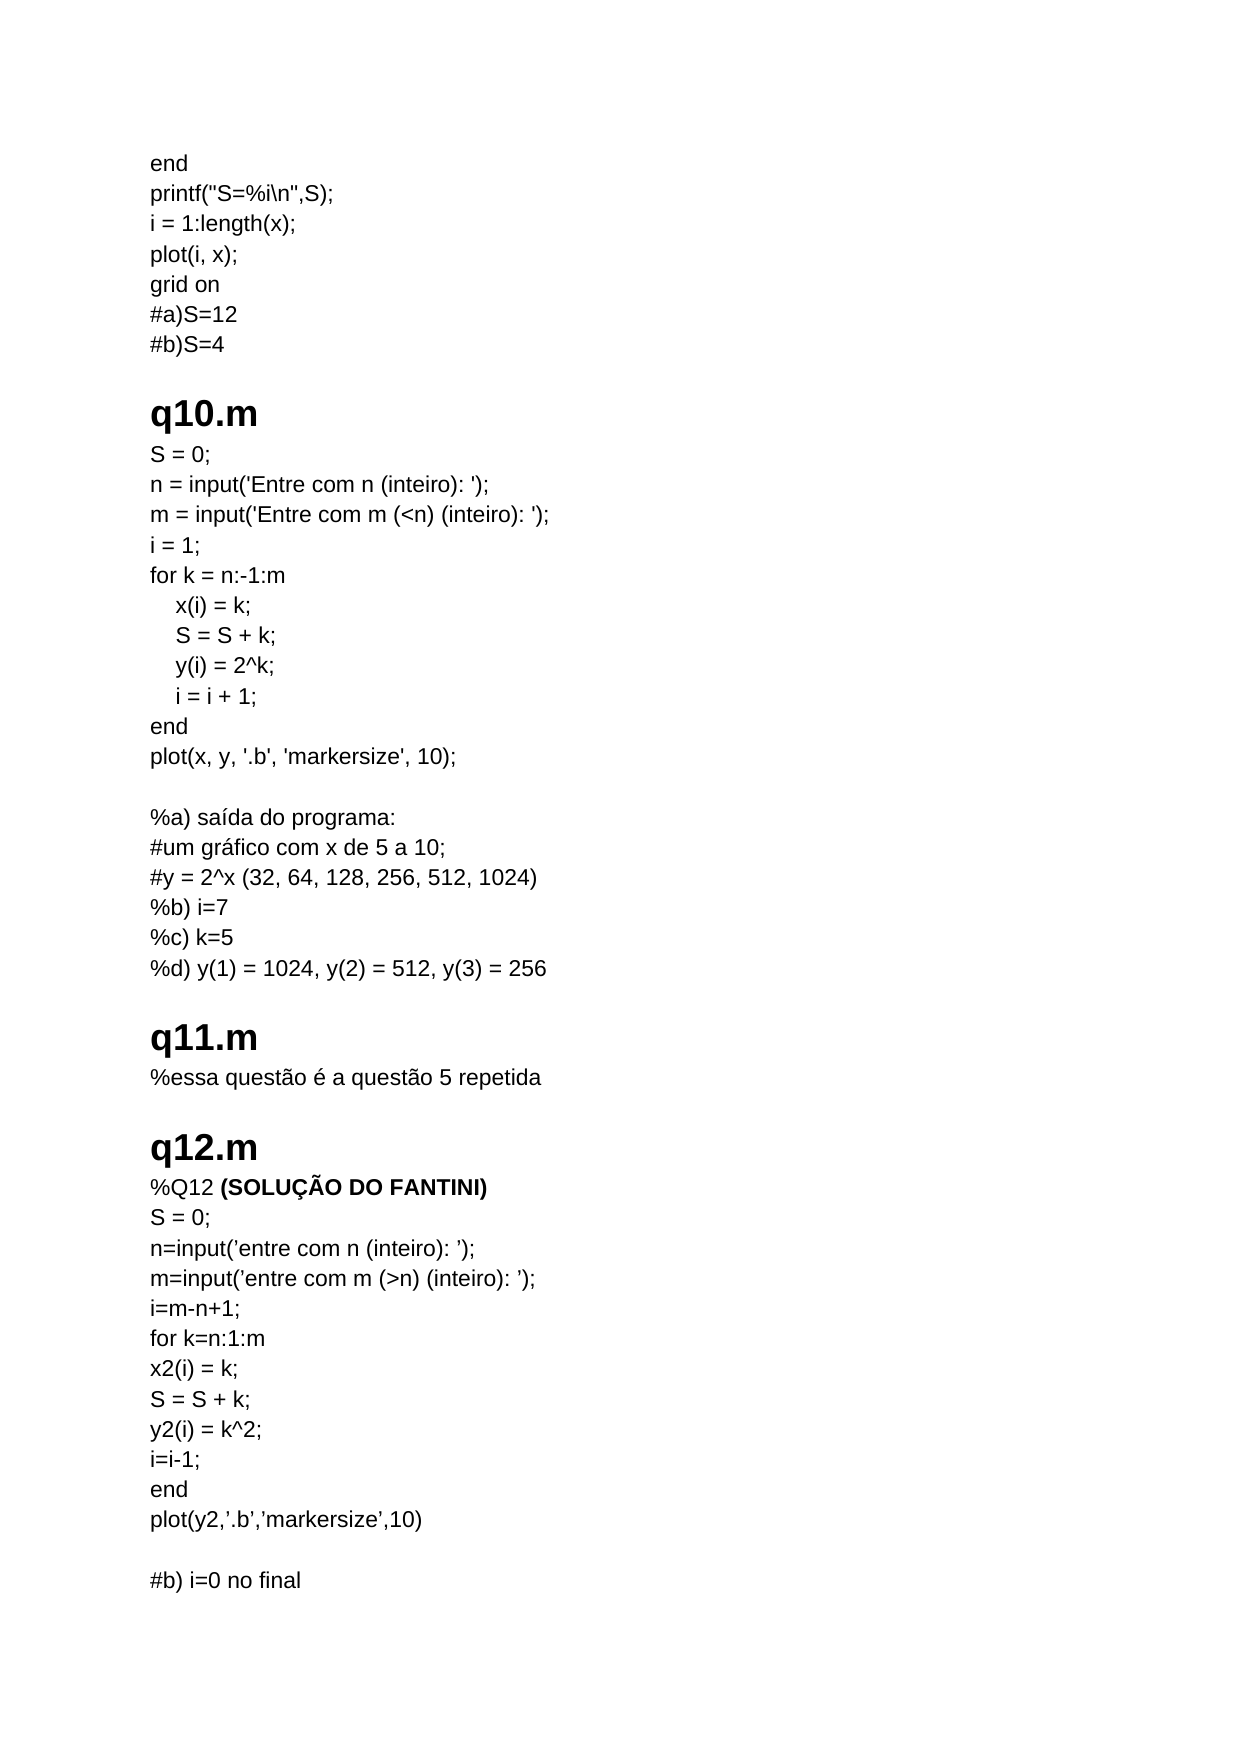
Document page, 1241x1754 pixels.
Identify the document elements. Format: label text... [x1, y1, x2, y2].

text plot(x, y, '.b', 'markersize', 10); [150, 743, 1090, 769]
text y(i) = 2^k; [150, 652, 1090, 679]
text x2(i) = k; [150, 1355, 1090, 1382]
text for k = n:-1:m [150, 562, 1090, 588]
title q12.m [150, 1125, 1090, 1168]
text %a) saída do programa: [150, 803, 1090, 830]
text end [150, 713, 1090, 739]
text S = S + k; [150, 1386, 1090, 1412]
text #um gráfico com x de 5 a 10; [150, 834, 1090, 860]
text grid on [150, 271, 1090, 297]
text m=input(’entre com m (>n) (inteiro): ’); [150, 1265, 1090, 1291]
text #a)S=12 [150, 301, 1090, 327]
text printf("S=%i\n",S); [150, 180, 1090, 207]
text y2(i) = k^2; [150, 1416, 1090, 1442]
text m = input('Entre com m (<n) (inteiro): '); [150, 501, 1090, 528]
text S = S + k; [150, 622, 1090, 649]
text end [150, 1476, 1090, 1503]
text x(i) = k; [150, 592, 1090, 618]
text #b) i=0 no final [150, 1567, 1090, 1593]
text i = 1; [150, 532, 1090, 558]
text i=i-1; [150, 1446, 1090, 1472]
text %d) y(1) = 1024, y(2) = 512, y(3) = 256 [150, 954, 1090, 981]
text i = i + 1; [150, 683, 1090, 709]
text S = 0; [150, 441, 1090, 467]
text S = 0; [150, 1204, 1090, 1231]
title q11.m [150, 1015, 1090, 1058]
text #b)S=4 [150, 331, 1090, 358]
text i = 1:length(x); [150, 210, 1090, 237]
title q10.m [150, 392, 1090, 435]
text %Q12 (SOLUÇÃO DO FANTINI) [150, 1174, 1090, 1201]
text #y = 2^x (32, 64, 128, 256, 512, 1024) [150, 864, 1090, 890]
text n = input('Entre com n (inteiro): '); [150, 471, 1090, 498]
text for k=n:1:m [150, 1325, 1090, 1352]
text end [150, 150, 1090, 176]
text plot(i, x); [150, 241, 1090, 267]
text %c) k=5 [150, 924, 1090, 951]
text plot(y2,’.b’,’markersize’,10) [150, 1506, 1090, 1533]
text %b) i=7 [150, 894, 1090, 921]
text %essa questão é a questão 5 repetida [150, 1064, 1090, 1091]
text n=input(’entre com n (inteiro): ’); [150, 1234, 1090, 1261]
text i=m-n+1; [150, 1295, 1090, 1321]
